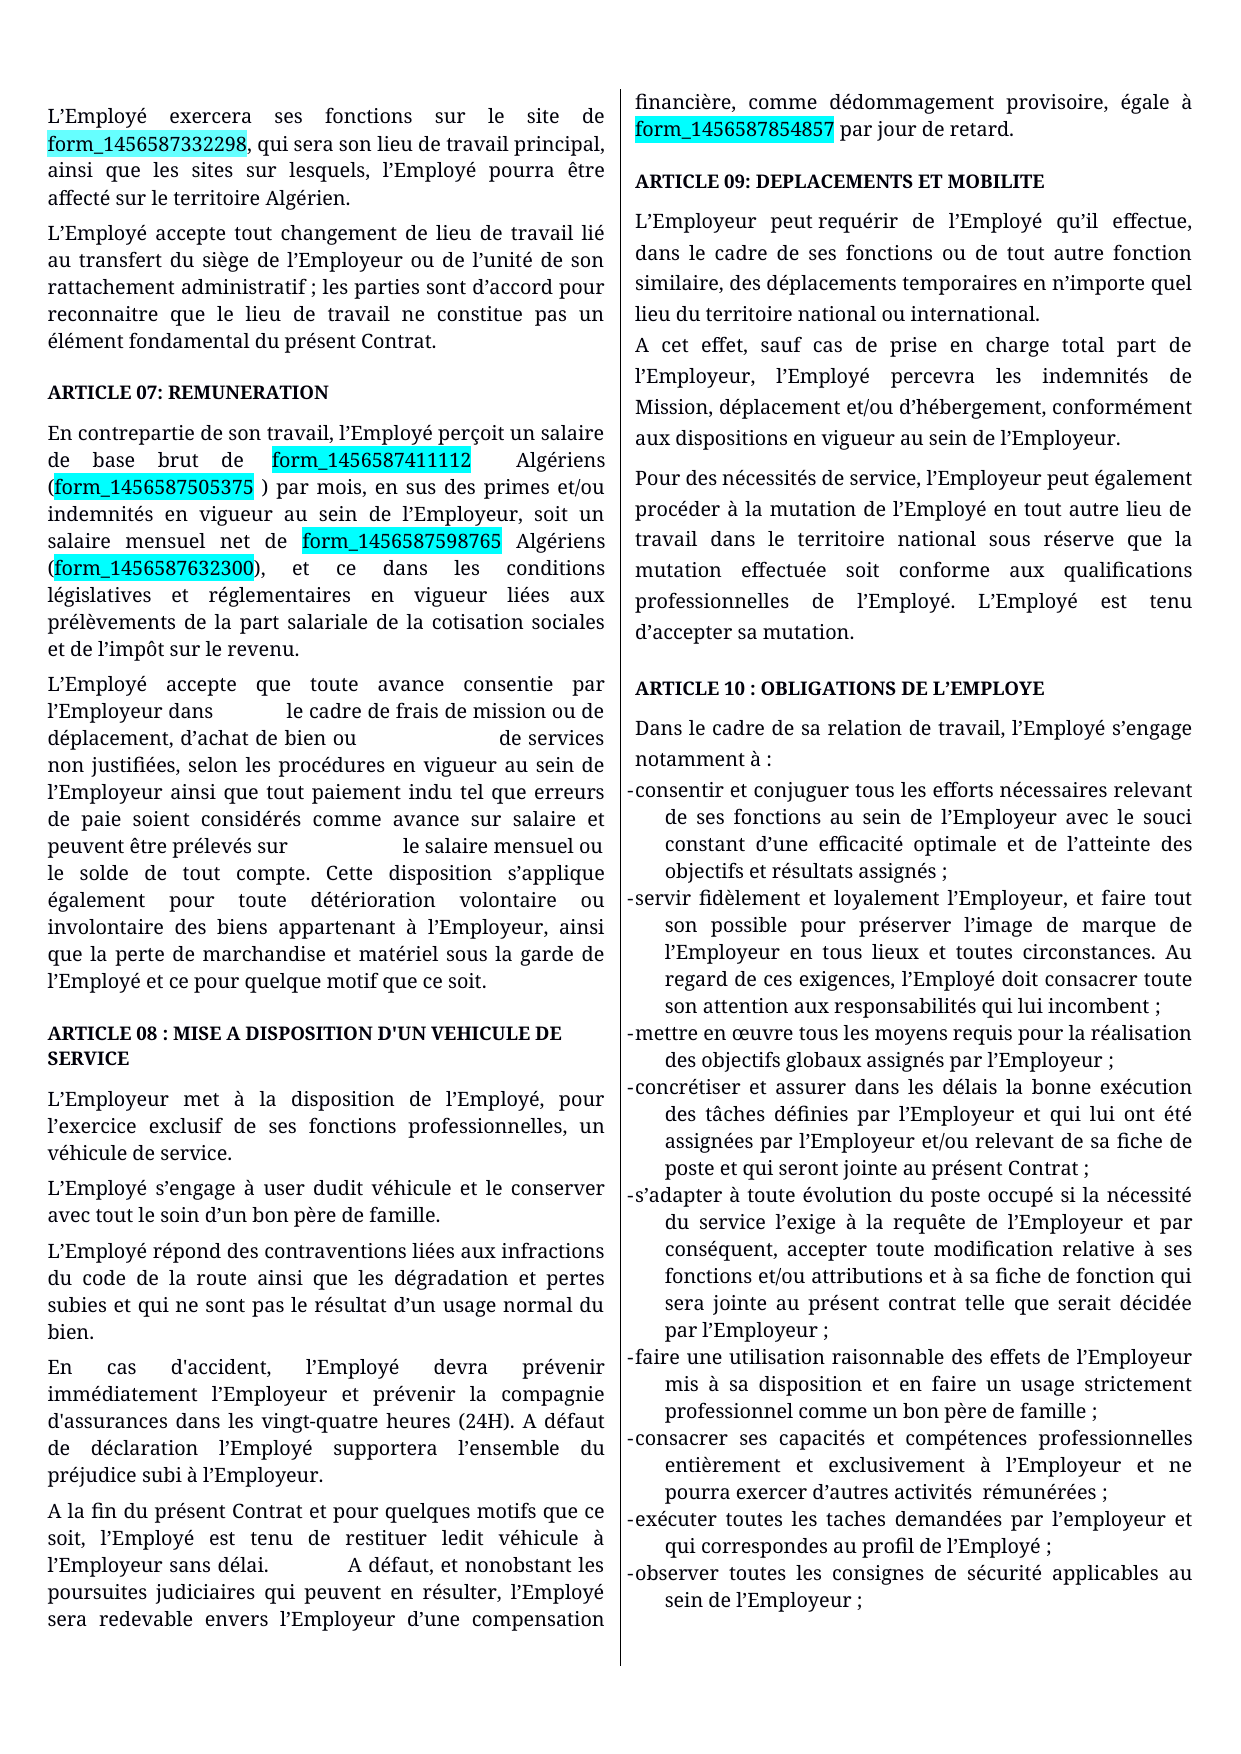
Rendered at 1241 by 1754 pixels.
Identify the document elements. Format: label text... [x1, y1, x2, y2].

text En contrepartie de son travail, l’Employé perçoit un salaire de base brut de form_1456587411112 Algériens (form_1456587505375 ) par mois, en sus des primes et/ou indemnités en vigueur au sein de l’Employeur, soit un salaire mensuel net de form_1456587598765 Algériens (form_1456587632300), et ce dans les conditions législatives et réglementaires en vigueur liées aux prélèvements de la part salariale de la cotisation sociales et de l’impôt sur le revenu. [47, 419, 605, 662]
text En cas d'accident, l’Employé devra prévenir immédiatement l’Employeur et prévenir la compagnie d'assurances dans les vingt-quatre heures (24H). A défaut de déclaration l’Employé supportera l’ensemble du préjudice subi à l’Employeur. [47, 1354, 605, 1488]
text ARTICLE 10 : OBLIGATIONS DE L’EMPLOYE [635, 675, 1193, 701]
text ARTICLE 07: REMUNERATION [47, 380, 605, 405]
text A cet effet, sauf cas de prise en charge total part de l’Employeur, l’Employé percevra les indemnités de Mission, déplacement et/ou d’hébergement, conformément aux dispositions en vigueur au sein de l’Employeur. [635, 332, 1193, 451]
list s’adapter à toute évolution du poste occupé si la nécessité du service l’exige à la requête de l’Employeur et par conséquent, accepter toute modification relative à ses fonctions et/ou attributions et à sa fiche de fonction qui sera jointe au présent contrat telle que serait décidée par l’Employeur ; [627, 1181, 1193, 1343]
list consentir et conjuguer tous les efforts nécessaires relevant de ses fonctions au sein de l’Employeur avec le souci constant d’une efficacité optimale et de l’atteinte des objectifs et résultats assignés ; [627, 777, 1193, 884]
text L’Employé répond des contraventions liées aux infractions du code de la route ainsi que les dégradation et pertes subies et qui ne sont pas le résultat d’un usage normal du bien. [47, 1237, 605, 1345]
list consacrer ses capacités et compétences professionnelles entièrement et exclusivement à l’Employeur et ne pourra exercer d’autres activités rémunérées ; [627, 1424, 1193, 1505]
text L’Employé accepte que toute avance consentie par l’Employeur dans le cadre de frais de mission ou de déplacement, d’achat de bien ou de services non justifiées, selon les procédures en vigueur au sein de l’Employeur ainsi que tout paiement indu tel que erreurs de paie soient considérés comme avance sur salaire et peuvent être prélevés sur le salaire mensuel ou le solde de tout compte. Cette disposition s’applique également pour toute détérioration volontaire ou involontaire des biens appartenant à l’Employeur, ainsi que la perte de marchandise et matériel sous la garde de l’Employé et ce pour quelque motif que ce soit. [47, 671, 605, 994]
list servir fidèlement et loyalement l’Employeur, et faire tout son possible pour préserver l’image de marque de l’Employeur en tous lieux et toutes circonstances. Au regard de ces exigences, l’Employé doit consacrer toute son attention aux responsabilités qui lui incombent ; [627, 884, 1193, 1019]
text Dans le cadre de sa relation de travail, l’Employé s’engage notamment à : [635, 715, 1193, 773]
list observer toutes les consignes de sécurité applicables au sein de l’Employeur ; [627, 1559, 1193, 1613]
text L’Employeur met à la disposition de l’Employé, pour l’exercice exclusif de ses fonctions professionnelles, un véhicule de service. [47, 1085, 605, 1166]
text L’Employeur peut requérir de l’Employé qu’il effectue, dans le cadre de ses fonctions ou de tout autre fonction similaire, des déplacements temporaires en n’importe quel lieu du territoire national ou international. [635, 208, 1193, 328]
list faire une utilisation raisonnable des effets de l’Employeur mis à sa disposition et en faire un usage strictement professionnel comme un bon père de famille ; [627, 1343, 1193, 1424]
text A la fin du présent Contrat et pour quelques motifs que ce soit, l’Employé est tenu de restituer ledit véhicule à l’Employeur sans délai. A défaut, et nonobstant les poursuites judiciaires qui peuvent en résulter, l’Employé sera redevable envers l’Employeur d’une compensation financière, comme dédommagement provisoire, égale à form_1456587854857 par jour de retard. [635, 89, 1193, 143]
text L’Employé accepte tout changement de lieu de travail lié au transfert du siège de l’Employeur ou de l’unité de son rattachement administratif ; les parties sont d’accord pour reconnaitre que le lieu de travail ne constitue pas un élément fondamental du présent Contrat. [47, 219, 605, 354]
text ARTICLE 09: DEPLACEMENTS ET MOBILITE [635, 168, 1193, 194]
text A la fin du présent Contrat et pour quelques motifs que ce soit, l’Employé est tenu de restituer ledit véhicule à l’Employeur sans délai. A défaut, et nonobstant les poursuites judiciaires qui peuvent en résulter, l’Employé sera redevable envers l’Employeur d’une compensation financière, comme dédommagement provisoire, égale à form_1456587854857 par jour de retard. [47, 1497, 605, 1632]
text L’Employé exercera ses fonctions sur le site de form_1456587332298, qui sera son lieu de travail principal, ainsi que les sites sur lesquels, l’Employé pourra être affecté sur le territoire Algérien. [47, 103, 605, 211]
list mettre en œuvre tous les moyens requis pour la réalisation des objectifs globaux assignés par l’Employeur ; [627, 1019, 1193, 1073]
list ARTICLE 08 : MISE A DISPOSITION D'UN VEHICULE DE SERVICE [47, 1020, 605, 1071]
text L’Employé s’engage à user dudit véhicule et le conserver avec tout le soin d’un bon père de famille. [47, 1175, 605, 1229]
list concrétiser et assurer dans les délais la bonne exécution des tâches définies par l’Employeur et qui lui ont été assignées par l’Employeur et/ou relevant de sa fiche de poste et qui seront jointe au présent Contrat ; [627, 1073, 1193, 1181]
text Pour des nécessités de service, l’Employeur peut également procéder à la mutation de l’Employé en tout autre lieu de travail dans le territoire national sous réserve que la mutation effectuée soit conforme aux qualifications professionnelles de l’Employé. L’Employé est tenu d’accepter sa mutation. [635, 464, 1193, 646]
list exécuter toutes les taches demandées par l’employeur et qui correspondes au profil de l’Employé ; [627, 1505, 1193, 1559]
